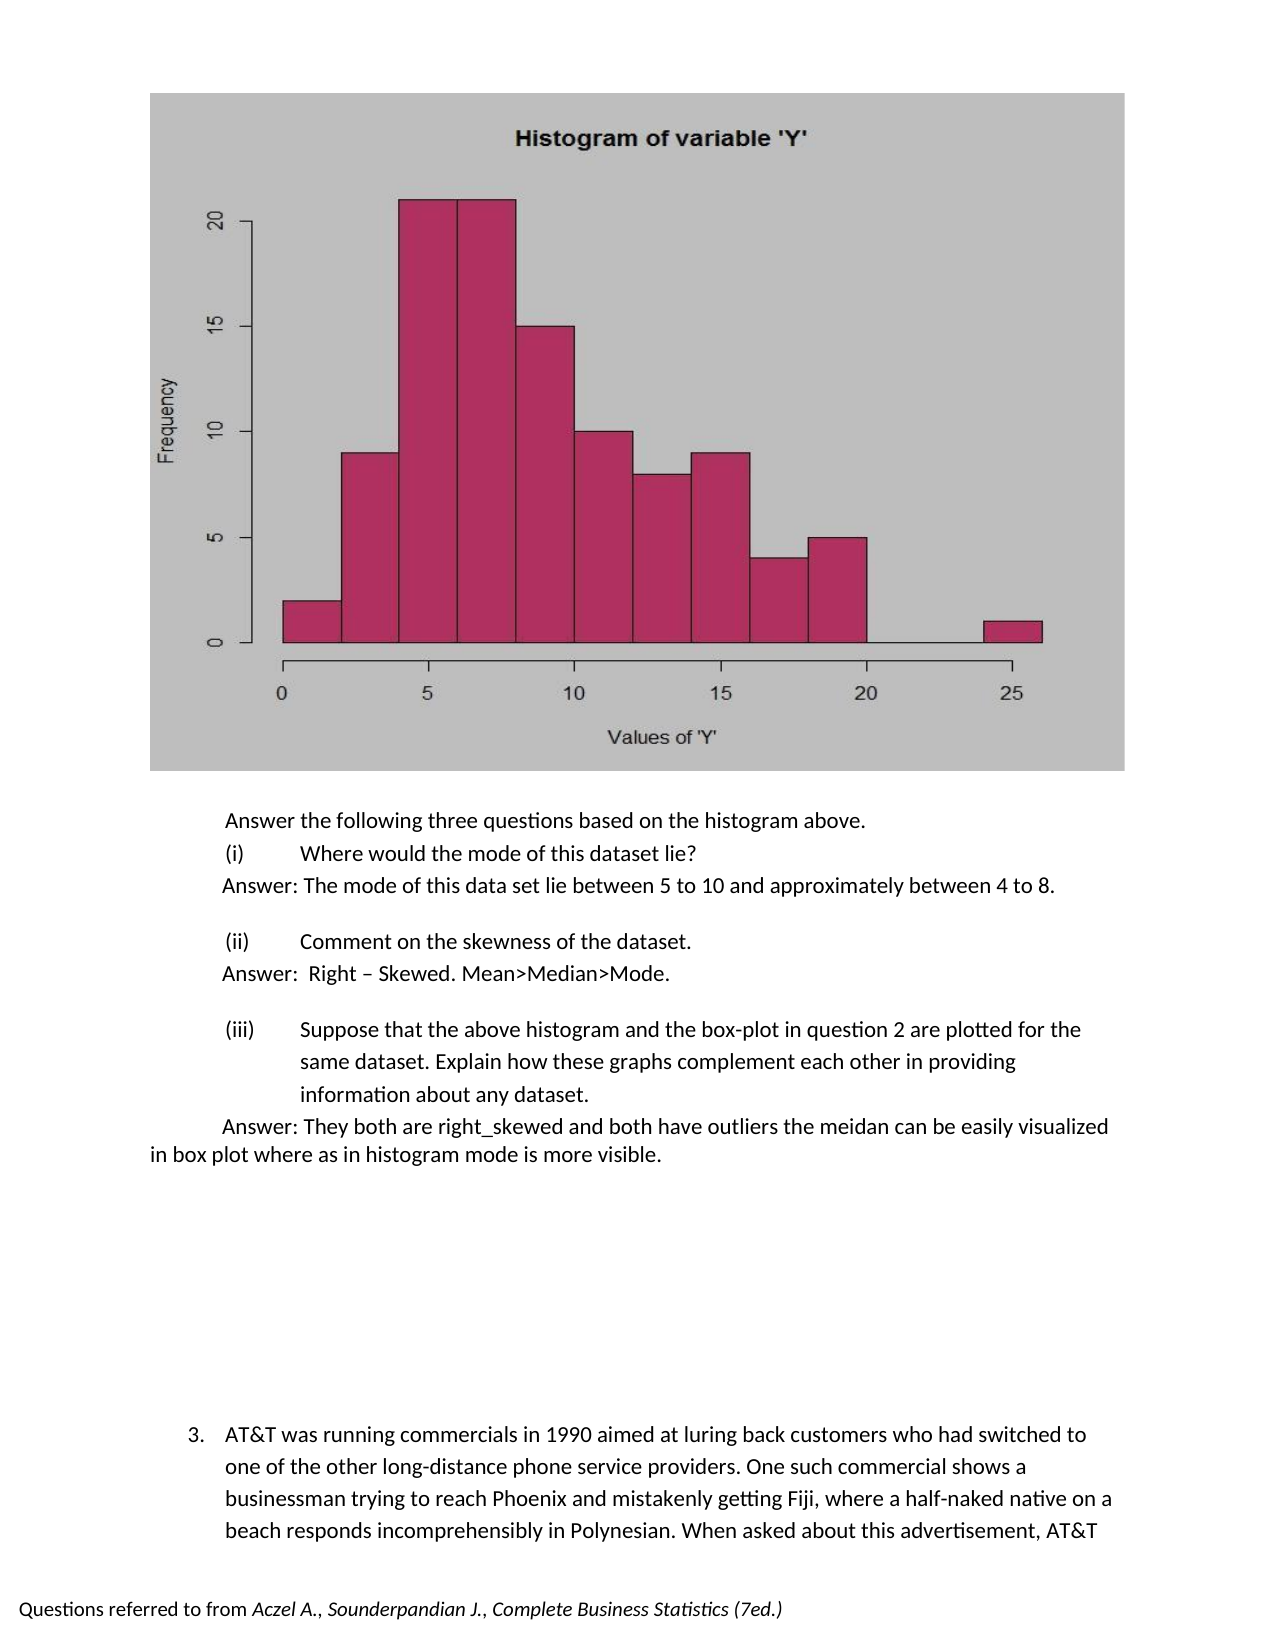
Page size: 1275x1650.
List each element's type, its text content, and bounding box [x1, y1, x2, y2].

text Answer: They both are right_skewed and both have outliers the meidan can be easily visualized in box plot where as in histogram mode is more visible. [150, 1112, 1125, 1168]
text Answer the following three questions based on the histogram above. [225, 807, 1125, 835]
picture [150, 93, 1125, 771]
text Answer: The mode of this data set lie between 5 to 10 and approximately between 4 to 8. [150, 871, 1125, 899]
list Where would the mode of this dataset lie? [225, 839, 1125, 867]
text Answer: Right – Skewed. Mean>Median>Mode. [150, 959, 1125, 987]
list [187, 1420, 1125, 1545]
list Comment on the skewness of the dataset. [225, 927, 1125, 955]
list Suppose that the above histogram and the box-plot in question 2 are plotted for the same dataset. Explain how these graphs complement each other in providing information about any dataset. [225, 1015, 1125, 1108]
